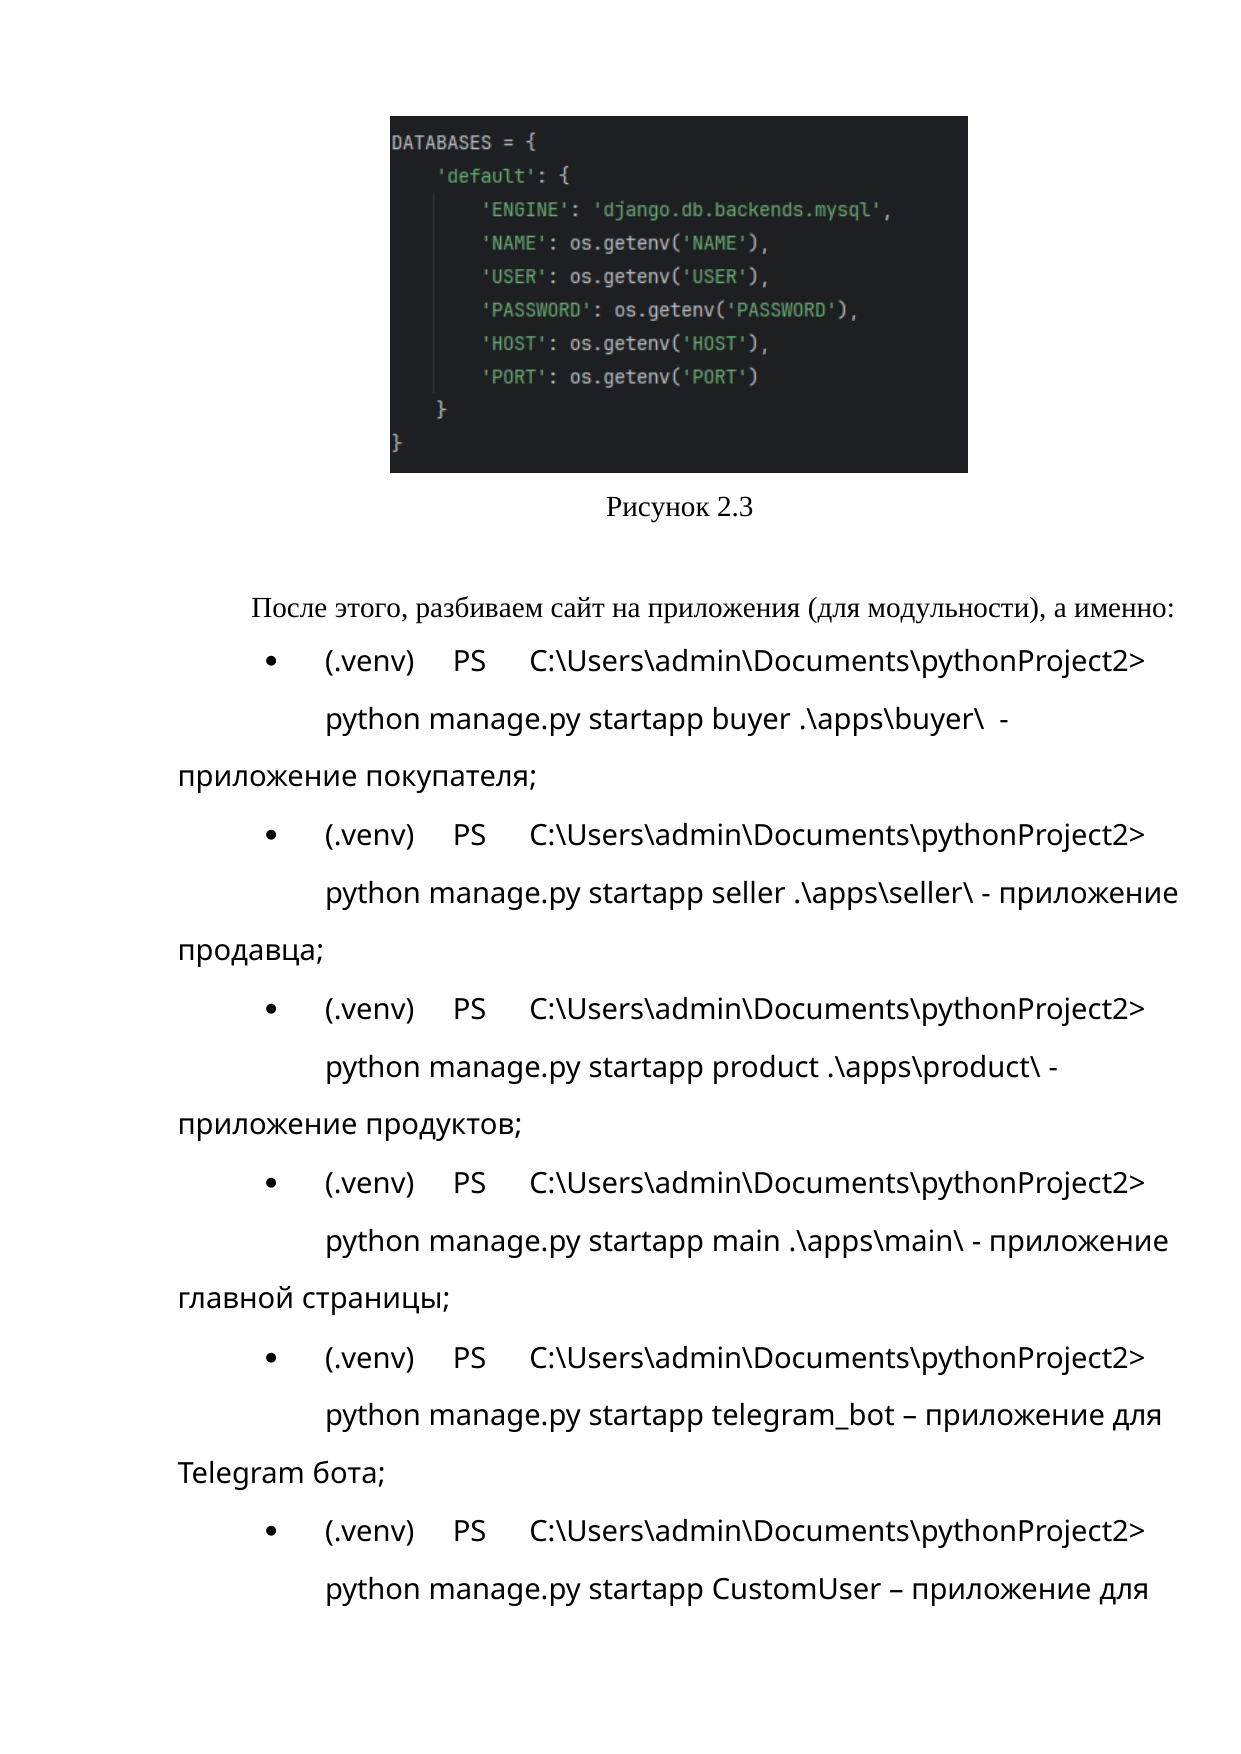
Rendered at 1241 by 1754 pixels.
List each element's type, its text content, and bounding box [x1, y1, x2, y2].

picture [390, 116, 968, 473]
list (.venv) PS C:\Users\admin\Documents\pythonProject2> python manage.py startapp main .\apps\main\ - приложение главной страницы; [177, 1163, 1181, 1317]
list (.venv) PS C:\Users\admin\Documents\pythonProject2> python manage.py startapp product .\apps\product\ - приложение продуктов; [177, 989, 1181, 1143]
list (.venv) PS C:\Users\admin\Documents\pythonProject2> python manage.py startapp buyer .\apps\buyer\ - приложение покупателя; [177, 640, 1181, 795]
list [177, 1511, 1181, 1608]
text После этого, разбиваем сайт на приложения (для модульности), а именно: [251, 590, 1196, 623]
list (.venv) PS C:\Users\admin\Documents\pythonProject2> python manage.py startapp seller .\apps\seller\ - приложение продавца; [177, 814, 1181, 969]
list (.venv) PS C:\Users\admin\Documents\pythonProject2> python manage.py startapp telegram_bot – приложение для Telegram бота; [177, 1337, 1181, 1492]
text Рисунок 2.3 [178, 489, 1181, 523]
